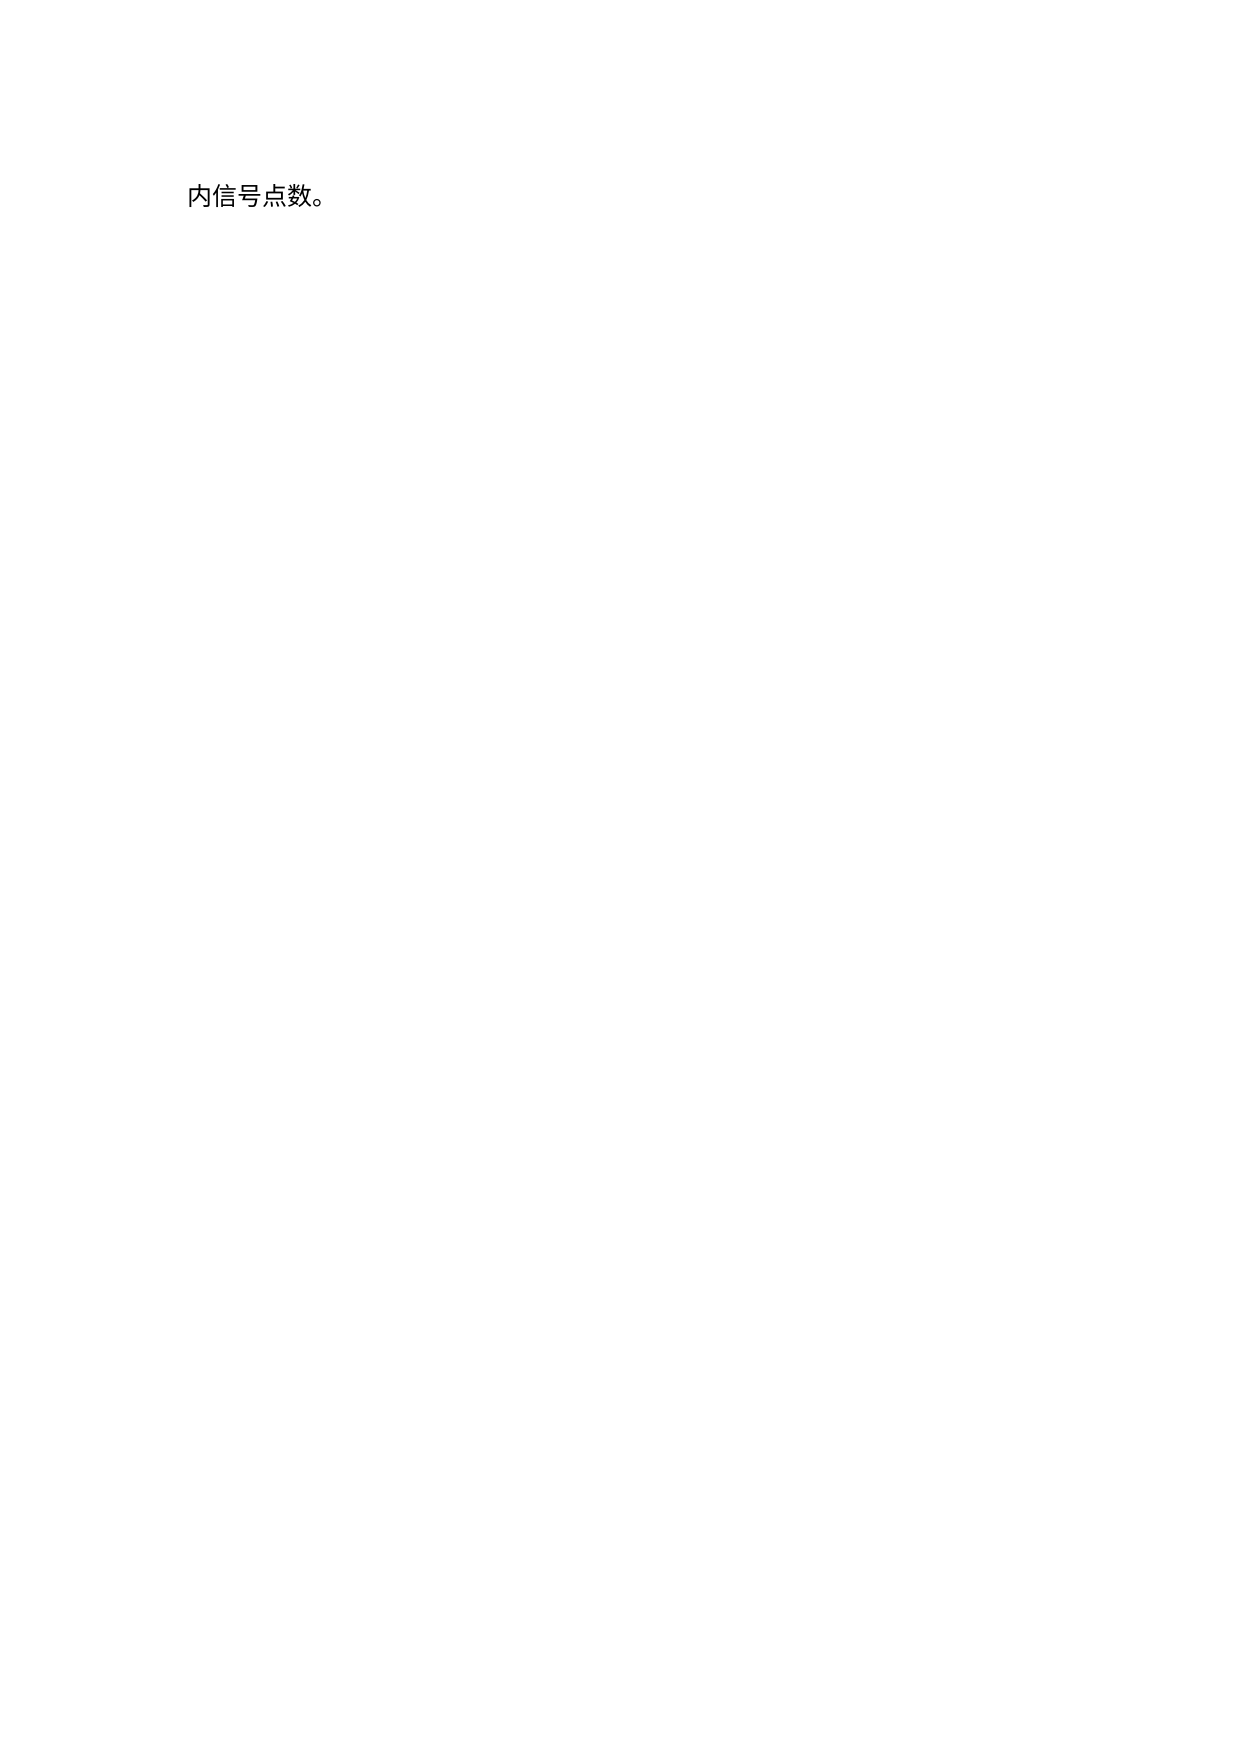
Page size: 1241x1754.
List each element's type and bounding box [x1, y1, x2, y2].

text [187, 162, 1053, 227]
